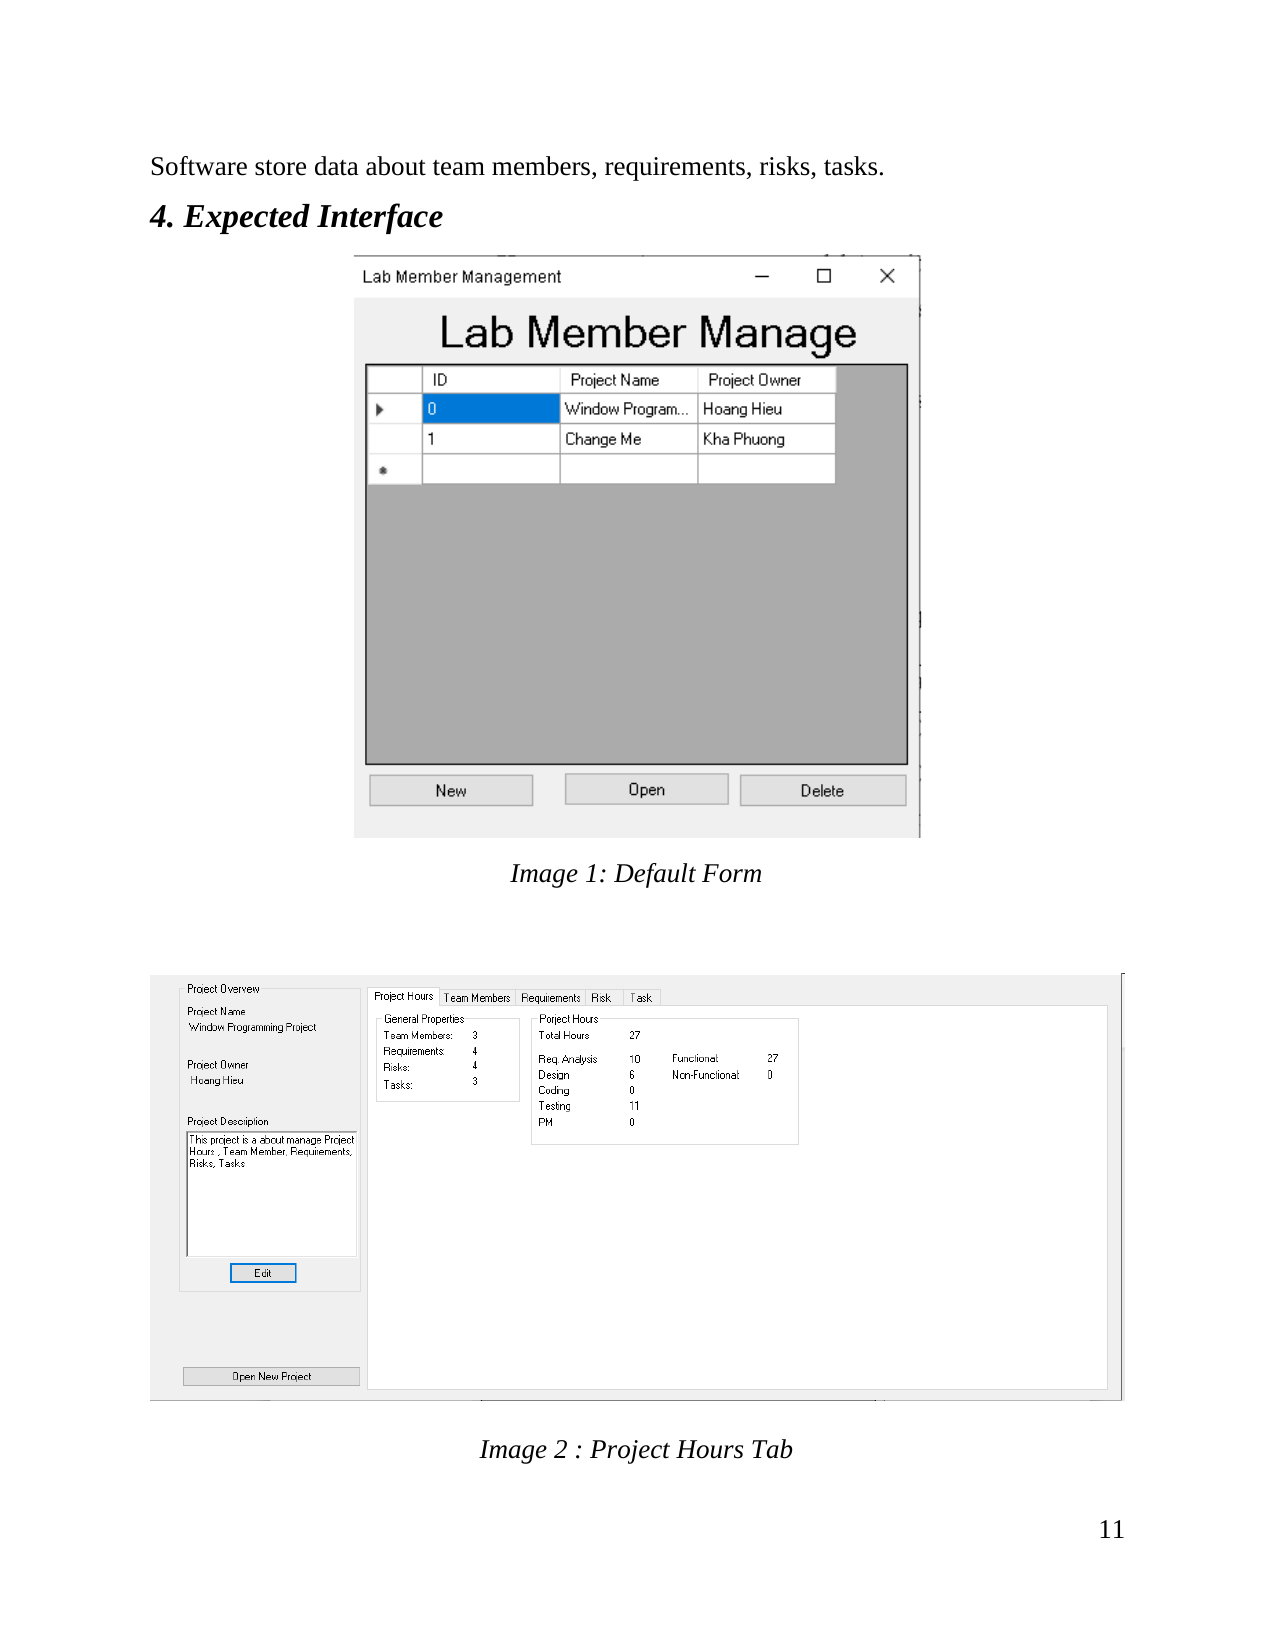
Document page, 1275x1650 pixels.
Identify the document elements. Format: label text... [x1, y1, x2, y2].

picture [353, 254, 922, 838]
text Image 1: Default Form [150, 857, 1125, 888]
text Software store data about team members, requirements, risks, tasks. [150, 150, 1162, 181]
text Image 2 : Project Hours Tab [150, 1433, 1125, 1464]
picture [150, 973, 1125, 1401]
text 4. Expected Interface [150, 197, 1125, 235]
